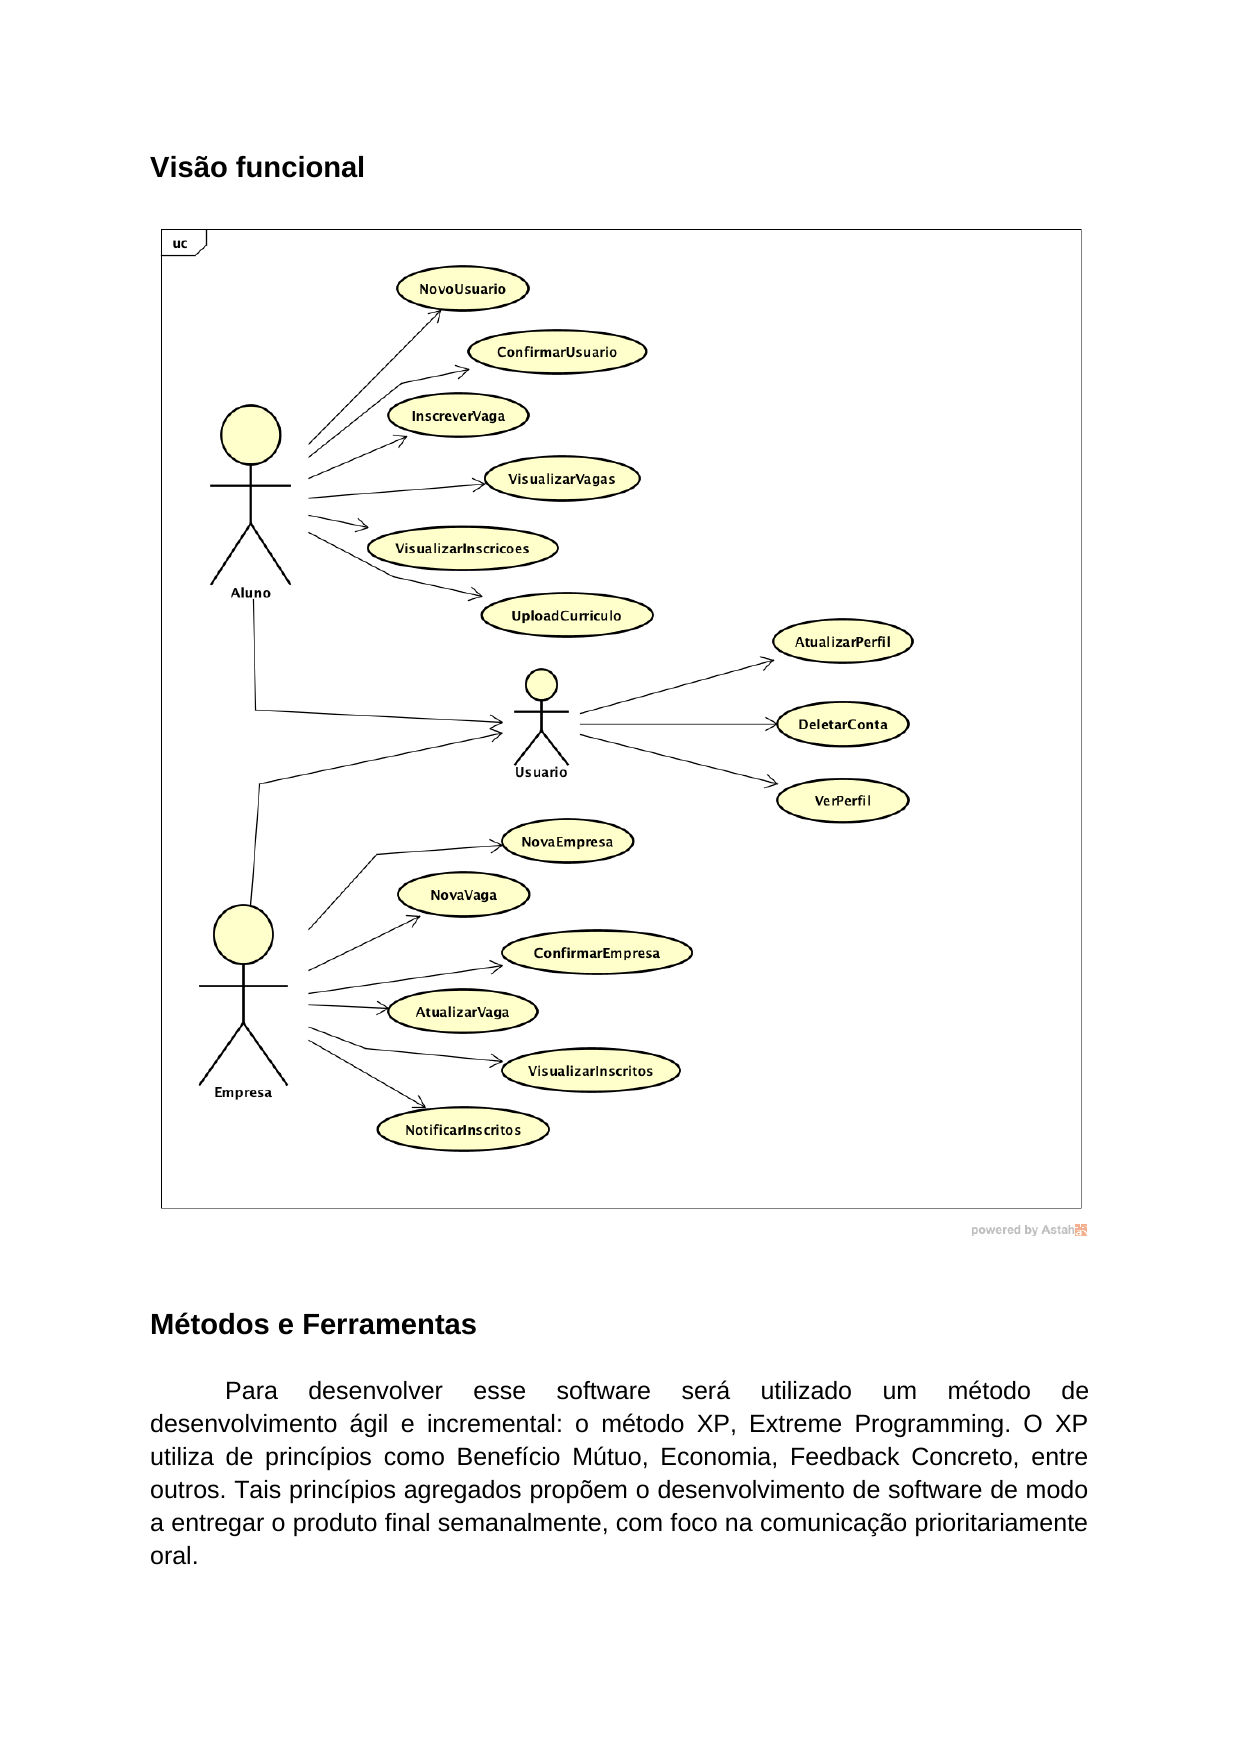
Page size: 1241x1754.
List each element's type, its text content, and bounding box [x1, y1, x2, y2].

text Visão funcional [150, 150, 1090, 183]
picture [150, 218, 1091, 1240]
text Para desenvolver esse software será utilizado um método de desenvolvimento ágil e incremental: o método XP, Extreme Programming. O XP utiliza de princípios como Benefício Mútuo, Economia, Feedback Concreto, entre outros. Tais princípios agregados propõem o desenvolvimento de software de modo a entregar o produto final semanalmente, com foco na comunicação prioritariamente oral. [150, 1376, 1090, 1570]
text Métodos e Ferramentas [150, 1307, 1090, 1341]
